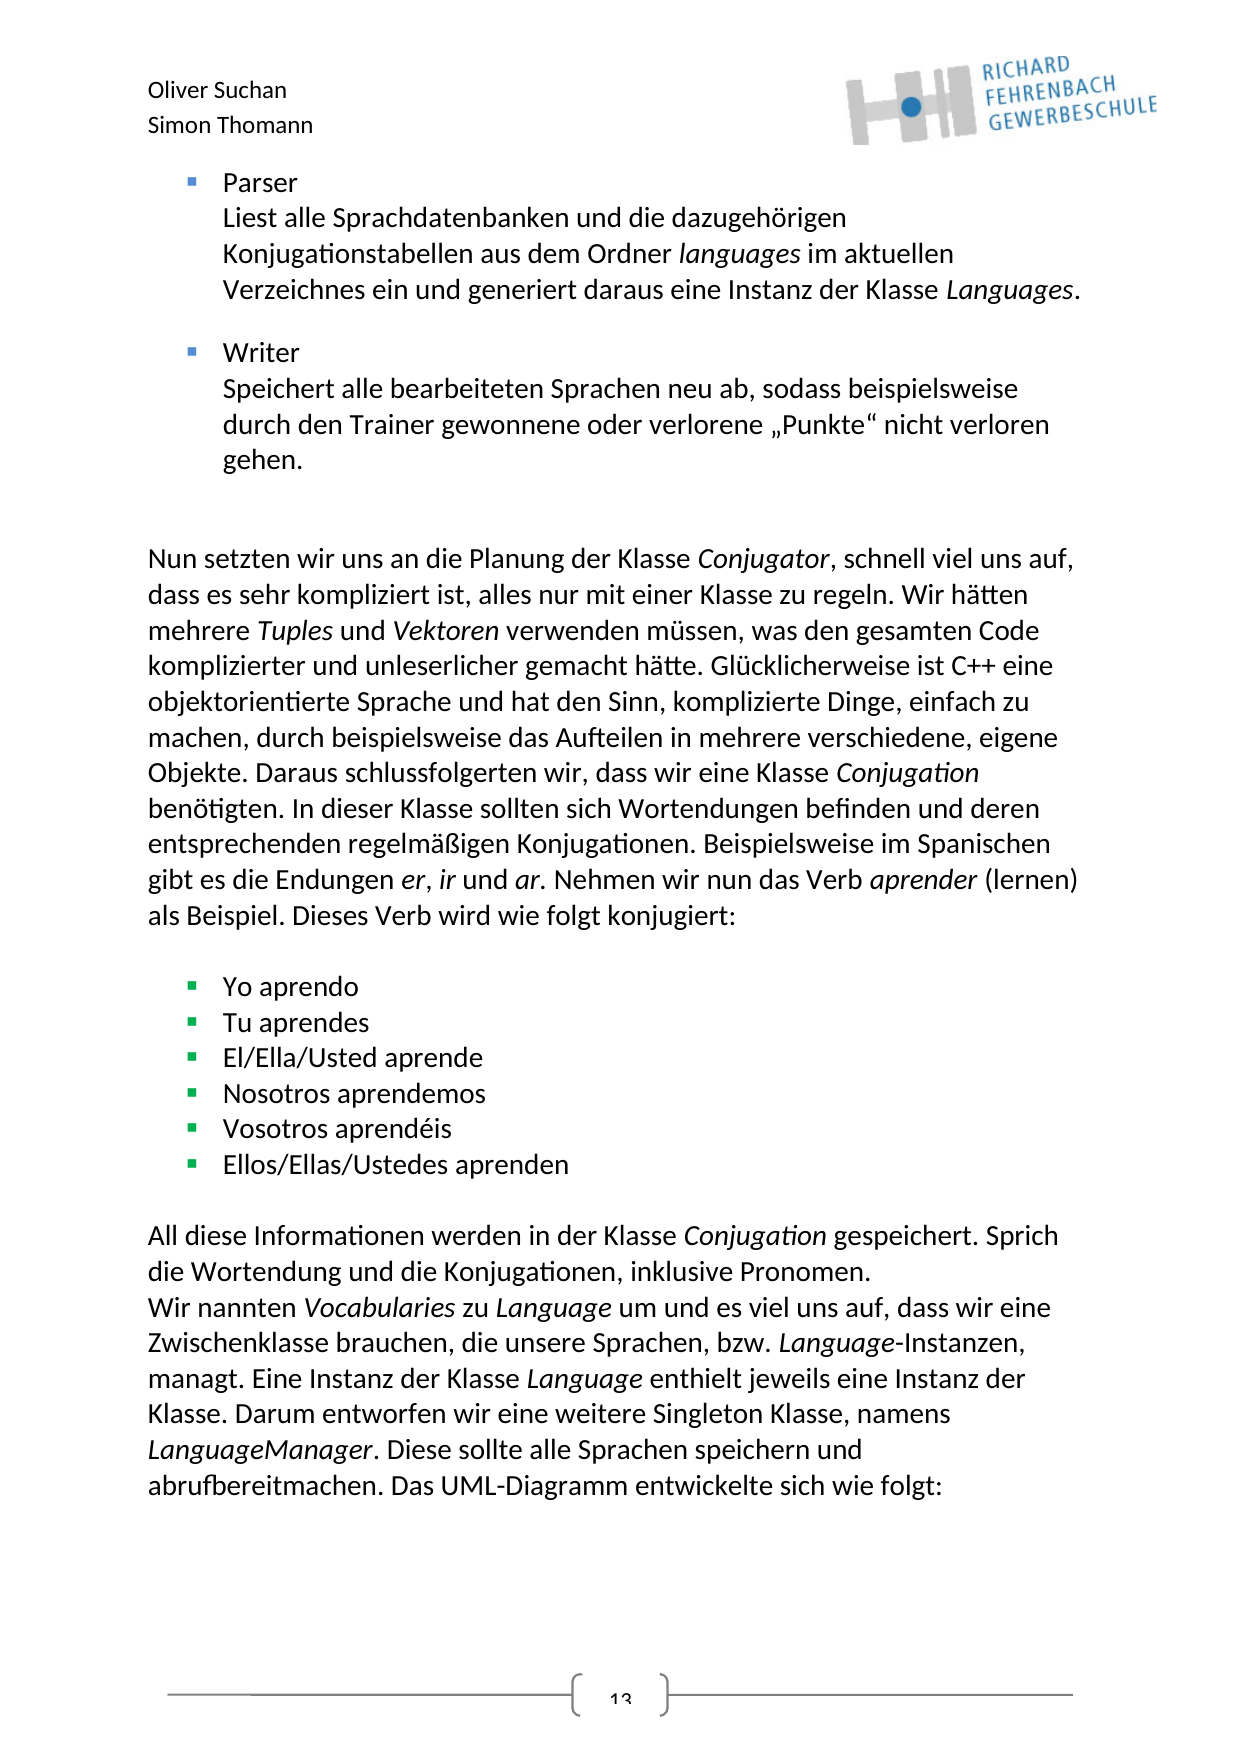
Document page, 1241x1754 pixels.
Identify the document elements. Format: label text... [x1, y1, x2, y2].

text Wir nannten Vocabularies zu Language um und es viel uns auf, dass wir eine Zwischenklasse brauchen, die unsere Sprachen, bzw. Language-Instanzen, managt. Eine Instanz der Klasse Language enthielt jeweils eine Instanz der Klasse. Darum entworfen wir eine weitere Singleton Klasse, namens LanguageManager. Diese sollte alle Sprachen speichern und abrufbereitmachen. Das UML-Diagramm entwickelte sich wie folgt: [148, 1289, 1093, 1502]
list Yo aprendo [185, 968, 1093, 1004]
list Nosotros aprendemos [185, 1075, 1093, 1111]
list Vosotros aprendéis [185, 1111, 1093, 1146]
list Ellos/Ellas/Ustedes aprenden [185, 1146, 1093, 1182]
text All diese Informationen werden in der Klasse Conjugation gespeichert. Sprich die Wortendung und die Konjugationen, inklusive Pronomen. [148, 1217, 1093, 1289]
picture [844, 56, 1157, 143]
list Parser Liest alle Sprachdatenbanken und die dazugehörigen Konjugationstabellen aus dem Ordner languages im aktuellen Verzeichnes ein und generiert daraus eine Instanz der Klasse Languages. [185, 164, 1093, 334]
text Nun setzten wir uns an die Planung der Klasse Conjugator, schnell viel uns auf, dass es sehr kompliziert ist, alles nur mit einer Klasse zu regeln. Wir hätten mehrere Tuples und Vektoren verwenden müssen, was den gesamten Code komplizierter und unleserlicher gemacht hätte. Glücklicherweise ist C++ eine objektorientierte Sprache und hat den Sinn, komplizierte Dinge, einfach zu machen, durch beispielsweise das Aufteilen in mehrere verschiedene, eigene Objekte. Daraus schlussfolgerten wir, dass wir eine Klasse Conjugation benötigten. In dieser Klasse sollten sich Wortendungen befinden und deren entsprechenden regelmäßigen Konjugationen. Beispielsweise im Spanischen gibt es die Endungen er, ir und ar. Nehmen wir nun das Verb aprender (lernen) als Beispiel. Dieses Verb wird wie folgt konjugiert: [148, 541, 1093, 932]
list Writer Speichert alle bearbeiteten Sprachen neu ab, sodass beispielsweise durch den Trainer gewonnene oder verlorene „Punkte“ nicht verloren gehen. [185, 334, 1093, 505]
list Tu aprendes [185, 1004, 1093, 1039]
list El/Ella/Usted aprende [185, 1039, 1093, 1075]
